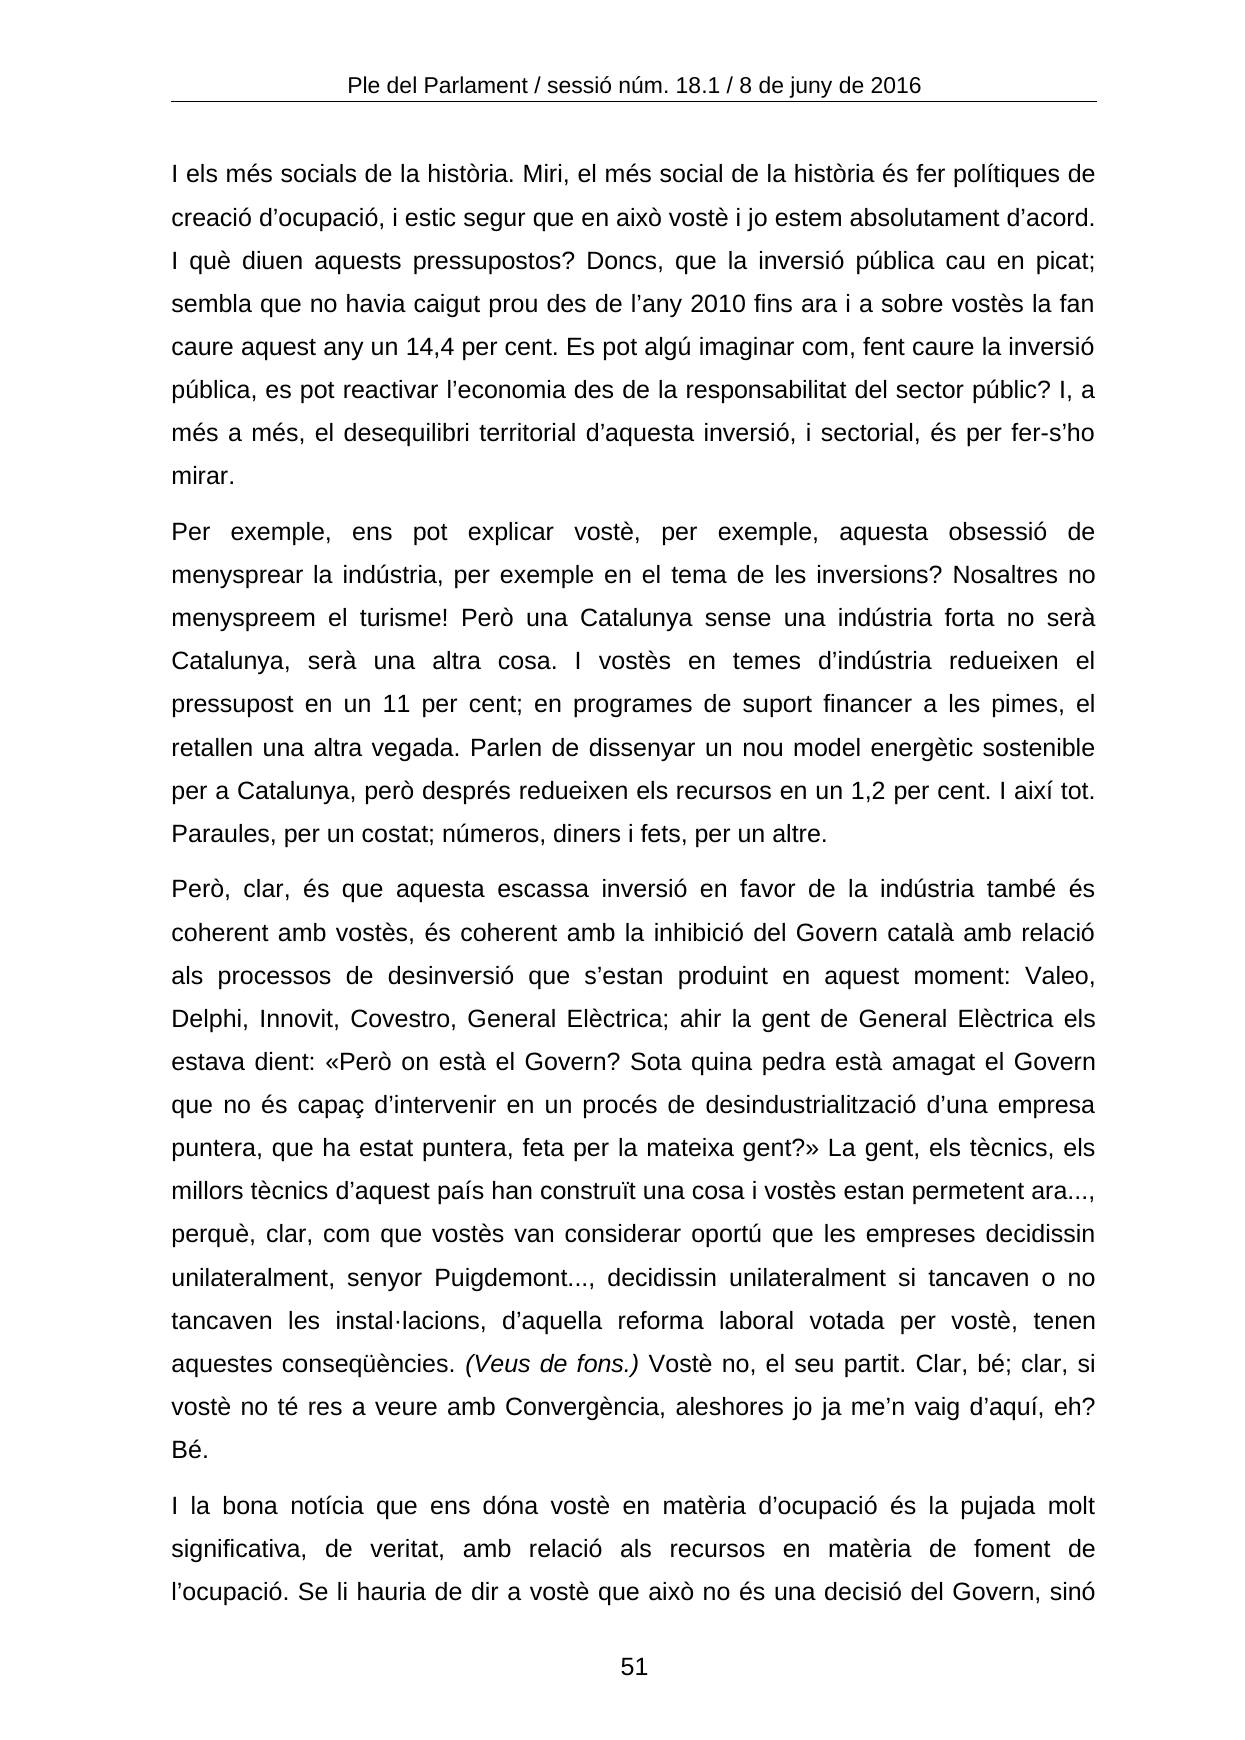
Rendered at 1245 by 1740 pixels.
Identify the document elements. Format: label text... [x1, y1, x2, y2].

text I els més socials de la història. Miri, el més social de la història és fer polítiques de creació d’ocupació, i estic segur que en això vostè i jo estem absolutament d’acord. I què diuen aquests pressupostos? Doncs, que la inversió pública cau en picat; sembla que no havia caigut prou des de l’any 2010 fins ara i a sobre vostès la fan caure aquest any un 14,4 per cent. Es pot algú imaginar com, fent caure la inversió pública, es pot reactivar l’economia des de la responsabilitat del sector públic? I, a més a més, el desequilibri territorial d’aquesta inversió, i sectorial, és per fer-s’ho mirar. [171, 159, 1097, 490]
text Per exemple, ens pot explicar vostè, per exemple, aquesta obsessió de menysprear la indústria, per exemple en el tema de les inversions? Nosaltres no menyspreem el turisme! Però una Catalunya sense una indústria forta no serà Catalunya, serà una altra cosa. I vostès en temes d’indústria redueixen el pressupost en un 11 per cent; en programes de suport financer a les pimes, el retallen una altra vegada. Parlen de dissenyar un nou model energètic sostenible per a Catalunya, però després redueixen els recursos en un 1,2 per cent. I així tot. Paraules, per un costat; números, diners i fets, per un altre. [171, 517, 1097, 848]
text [171, 1491, 1097, 1606]
text Però, clar, és que aquesta escassa inversió en favor de la indústria també és coherent amb vostès, és coherent amb la inhibició del Govern català amb relació als processos de desinversió que s’estan produint en aquest moment: Valeo, Delphi, Innovit, Covestro, General Elèctrica; ahir la gent de General Elèctrica els estava dient: «Però on està el Govern? Sota quina pedra està amagat el Govern que no és capaç d’intervenir en un procés de desindustrialització d’una empresa puntera, que ha estat puntera, feta per la mateixa gent?» La gent, els tècnics, els millors tècnics d’aquest país han construït una cosa i vostès estan permetent ara..., perquè, clar, com que vostès van considerar oportú que les empreses decidissin unilateralment, senyor Puigdemont..., decidissin unilateralment si tancaven o no tancaven les instal·lacions, d’aquella reforma laboral votada per vostè, tenen aquestes conseqüències. (Veus de fons.) Vostè no, el seu partit. Clar, bé; clar, si vostè no té res a veure amb Convergència, aleshores jo ja me’n vaig d’aquí, eh? Bé. [171, 874, 1097, 1464]
